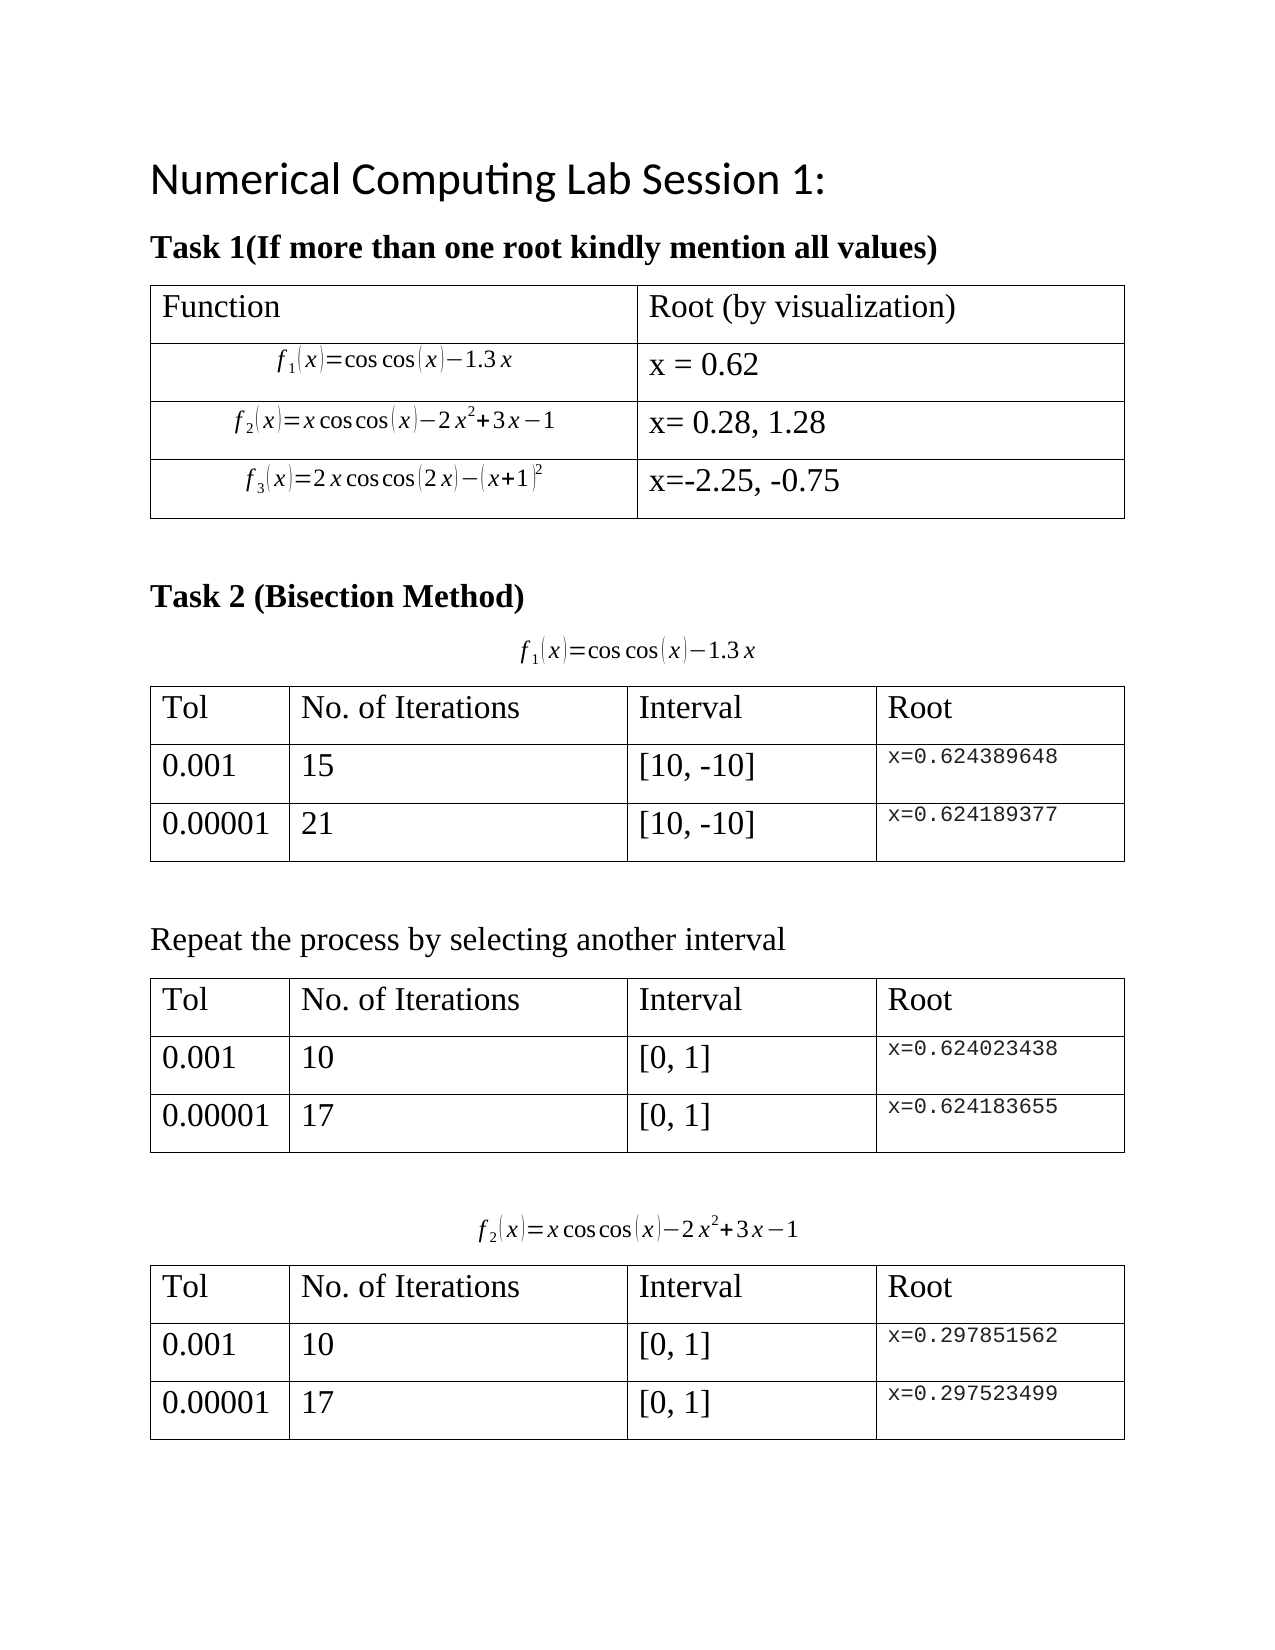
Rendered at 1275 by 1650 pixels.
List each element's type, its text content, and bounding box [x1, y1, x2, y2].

table_cell [10, -10] [628, 745, 876, 802]
table_header Interval [628, 687, 876, 744]
text Task 1(If more than one root kindly mention all values) [150, 227, 1125, 265]
table_cell 0.001 [151, 1324, 289, 1381]
text Numerical Computing Lab Session 1: [150, 150, 1125, 206]
table_cell x= 0.28, 1.28 [638, 402, 1124, 459]
table_cell x=0.297851562 [877, 1324, 1124, 1381]
table_cell x=-2.25, -0.75 [638, 460, 1124, 517]
table_cell 10 [290, 1037, 627, 1094]
table_cell [151, 344, 637, 401]
table_header No. of Iterations [290, 979, 627, 1036]
table_cell x = 0.62 [638, 344, 1124, 401]
table_cell 17 [290, 1095, 627, 1152]
table_cell 0.00001 [151, 1382, 289, 1439]
table_cell [0, 1] [628, 1095, 876, 1152]
table_header Tol [151, 687, 289, 744]
table_header Interval [628, 979, 876, 1036]
table_cell 17 [290, 1382, 627, 1439]
table_header Function [151, 286, 637, 343]
table_cell x=0.624389648 [877, 745, 1124, 802]
table_cell 15 [290, 745, 627, 802]
table_cell [0, 1] [628, 1037, 876, 1094]
table_header Tol [151, 1266, 289, 1323]
table_cell x=0.624189377 [877, 804, 1124, 861]
table_cell 0.001 [151, 745, 289, 802]
table_header Root [877, 979, 1124, 1036]
table_cell 0.00001 [151, 1095, 289, 1152]
table_header Root (by visualization) [638, 286, 1124, 343]
table_cell x=0.624183655 [877, 1095, 1124, 1152]
table_header No. of Iterations [290, 1266, 627, 1323]
table_header No. of Iterations [290, 687, 627, 744]
table_header Tol [151, 979, 289, 1036]
table_cell [151, 460, 637, 517]
table_cell 10 [290, 1324, 627, 1381]
table_cell [0, 1] [628, 1324, 876, 1381]
table_cell x=0.624023438 [877, 1037, 1124, 1094]
table_header Interval [628, 1266, 876, 1323]
table_cell [0, 1] [628, 1382, 876, 1439]
text Repeat the process by selecting another interval [150, 920, 1125, 958]
table_cell 0.00001 [151, 804, 289, 861]
table_cell 0.001 [151, 1037, 289, 1094]
table_cell [10, -10] [628, 804, 876, 861]
table_cell 21 [290, 804, 627, 861]
table_header Root [877, 687, 1124, 744]
table_cell x=0.297523499 [877, 1382, 1124, 1439]
table_cell [151, 402, 637, 459]
table_header Root [877, 1266, 1124, 1323]
text Task 2 (Bisection Method) [150, 577, 1125, 615]
